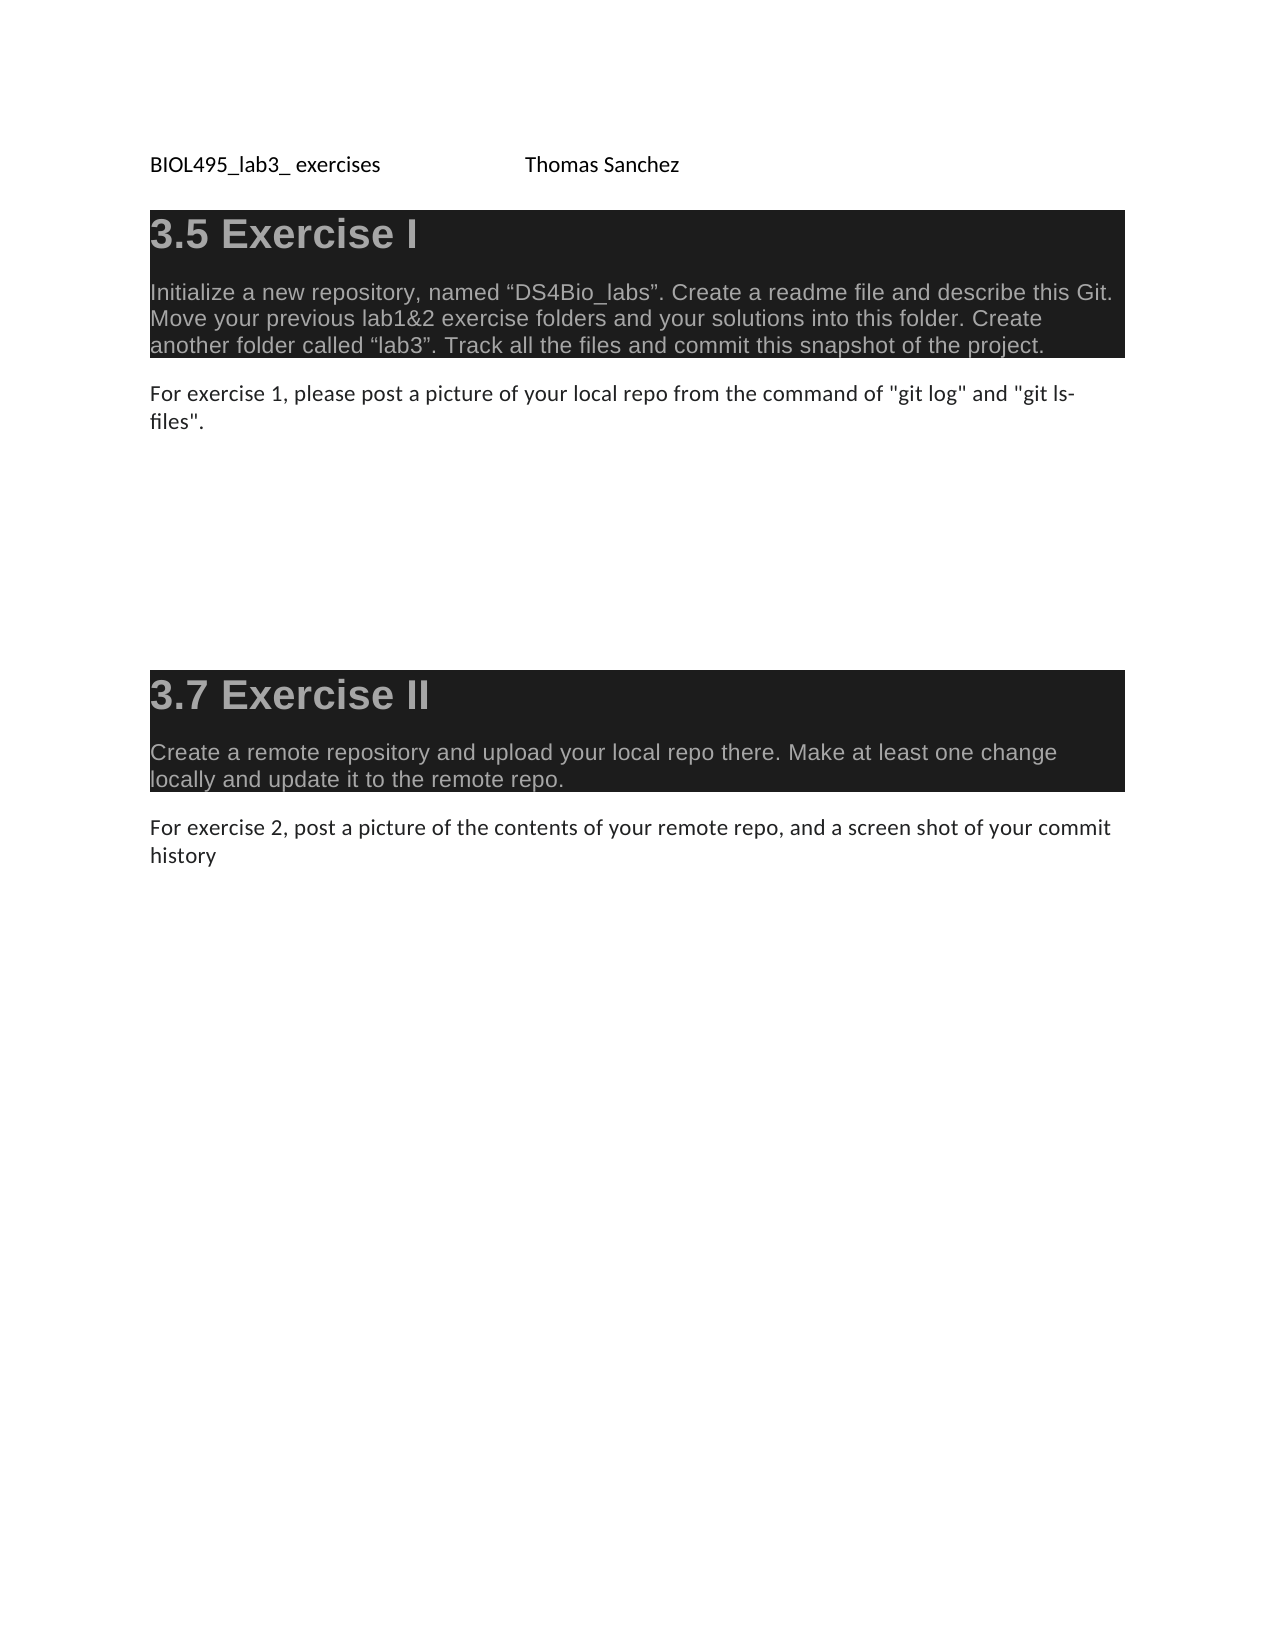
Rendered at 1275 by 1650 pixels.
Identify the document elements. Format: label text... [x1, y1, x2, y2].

text Create a remote repository and upload your local repo there. Make at least one change locally and update it to the remote repo. [150, 739, 1125, 792]
text For exercise 1, please post a picture of your local repo from the command of "git log" and "git ls-files". [150, 379, 1125, 435]
text 3.5 Exercise I [150, 210, 1125, 258]
text For exercise 2, post a picture of the contents of your remote repo, and a screen shot of your commit history [150, 813, 1125, 869]
text BIOL495_lab3_ exercises Thomas Sanchez [150, 150, 1125, 178]
subtitle 3.7 Exercise II [150, 670, 1125, 718]
text Initialize a new repository, named “DS4Bio_labs”. Create a readme file and describe this Git. Move your previous lab1&2 exercise folders and your solutions into this folder. Create another folder called “lab3”. Track all the files and commit this snapshot of the project. [150, 279, 1125, 358]
